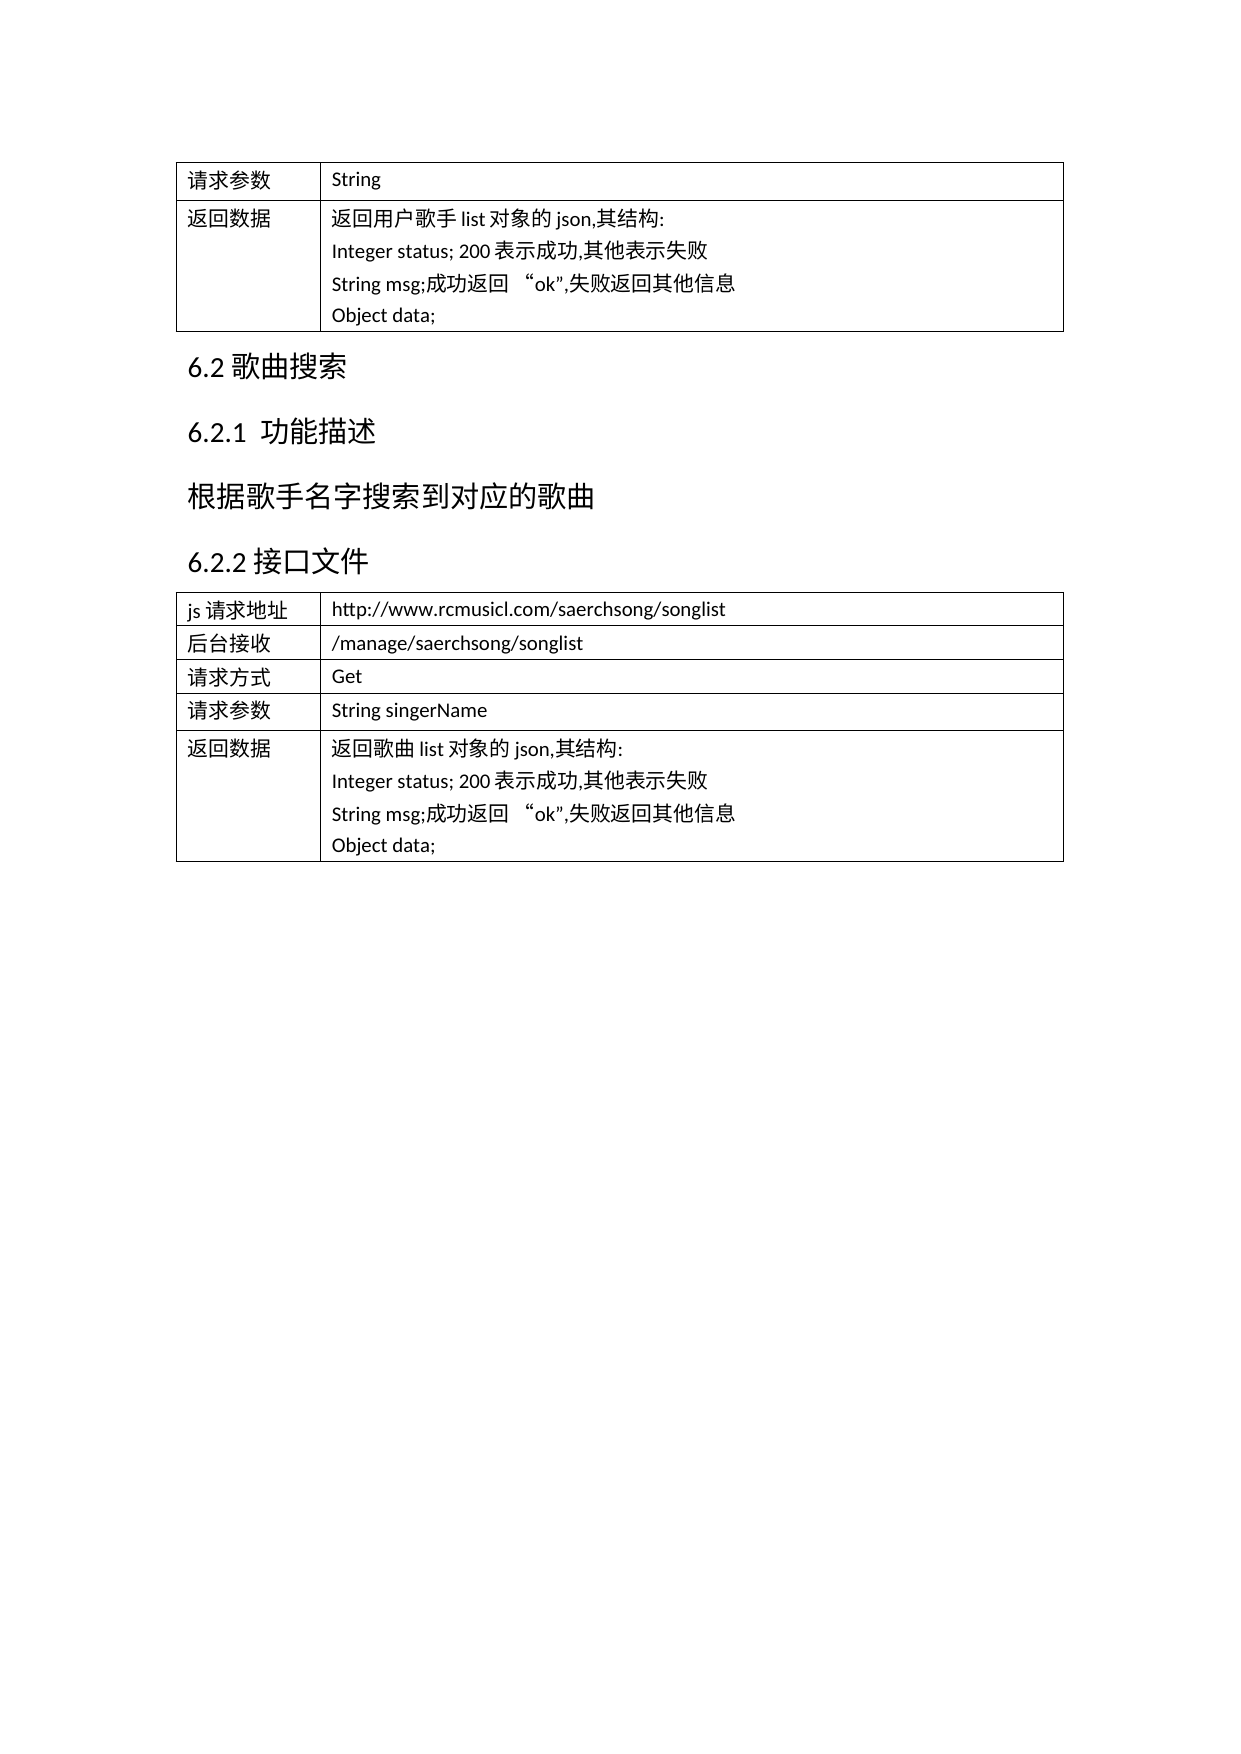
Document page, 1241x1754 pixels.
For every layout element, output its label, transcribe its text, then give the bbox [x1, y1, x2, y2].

table_header http://www.rcmusicl.com/saerchsong/songlist [321, 593, 1063, 625]
table_cell /manage/saerchsong/songlist [321, 626, 1063, 659]
table_cell 返回歌曲list对象的json,其结构: Integer status; 200表示成功,其他表示失败 String msg;成功返回 “ok”,失败返回其他信息 Object data; [321, 731, 1063, 861]
table_cell 请求参数 [177, 163, 320, 200]
table_cell 返回数据 [177, 201, 320, 331]
table_cell String singerName [321, 694, 1063, 730]
table_cell 返回数据 [177, 731, 320, 861]
table_cell 请求参数 [177, 694, 320, 730]
table_cell 返回用户歌手list对象的json,其结构: Integer status; 200表示成功,其他表示失败 String msg;成功返回 “ok”,失败返回其他信息 Object data; [321, 201, 1063, 331]
text 6.2.1 功能描述 [187, 397, 1053, 462]
table_cell 请求方式 [177, 660, 320, 692]
text 根据歌手名字搜索到对应的歌曲 [187, 462, 1053, 527]
text 6.2 歌曲搜索 [187, 332, 1053, 397]
table_header js请求地址 [177, 593, 320, 625]
table_cell Get [321, 660, 1063, 692]
table_cell 后台接收 [177, 626, 320, 659]
table_cell String [321, 163, 1063, 200]
text 6.2.2 接口文件 [187, 527, 1053, 592]
